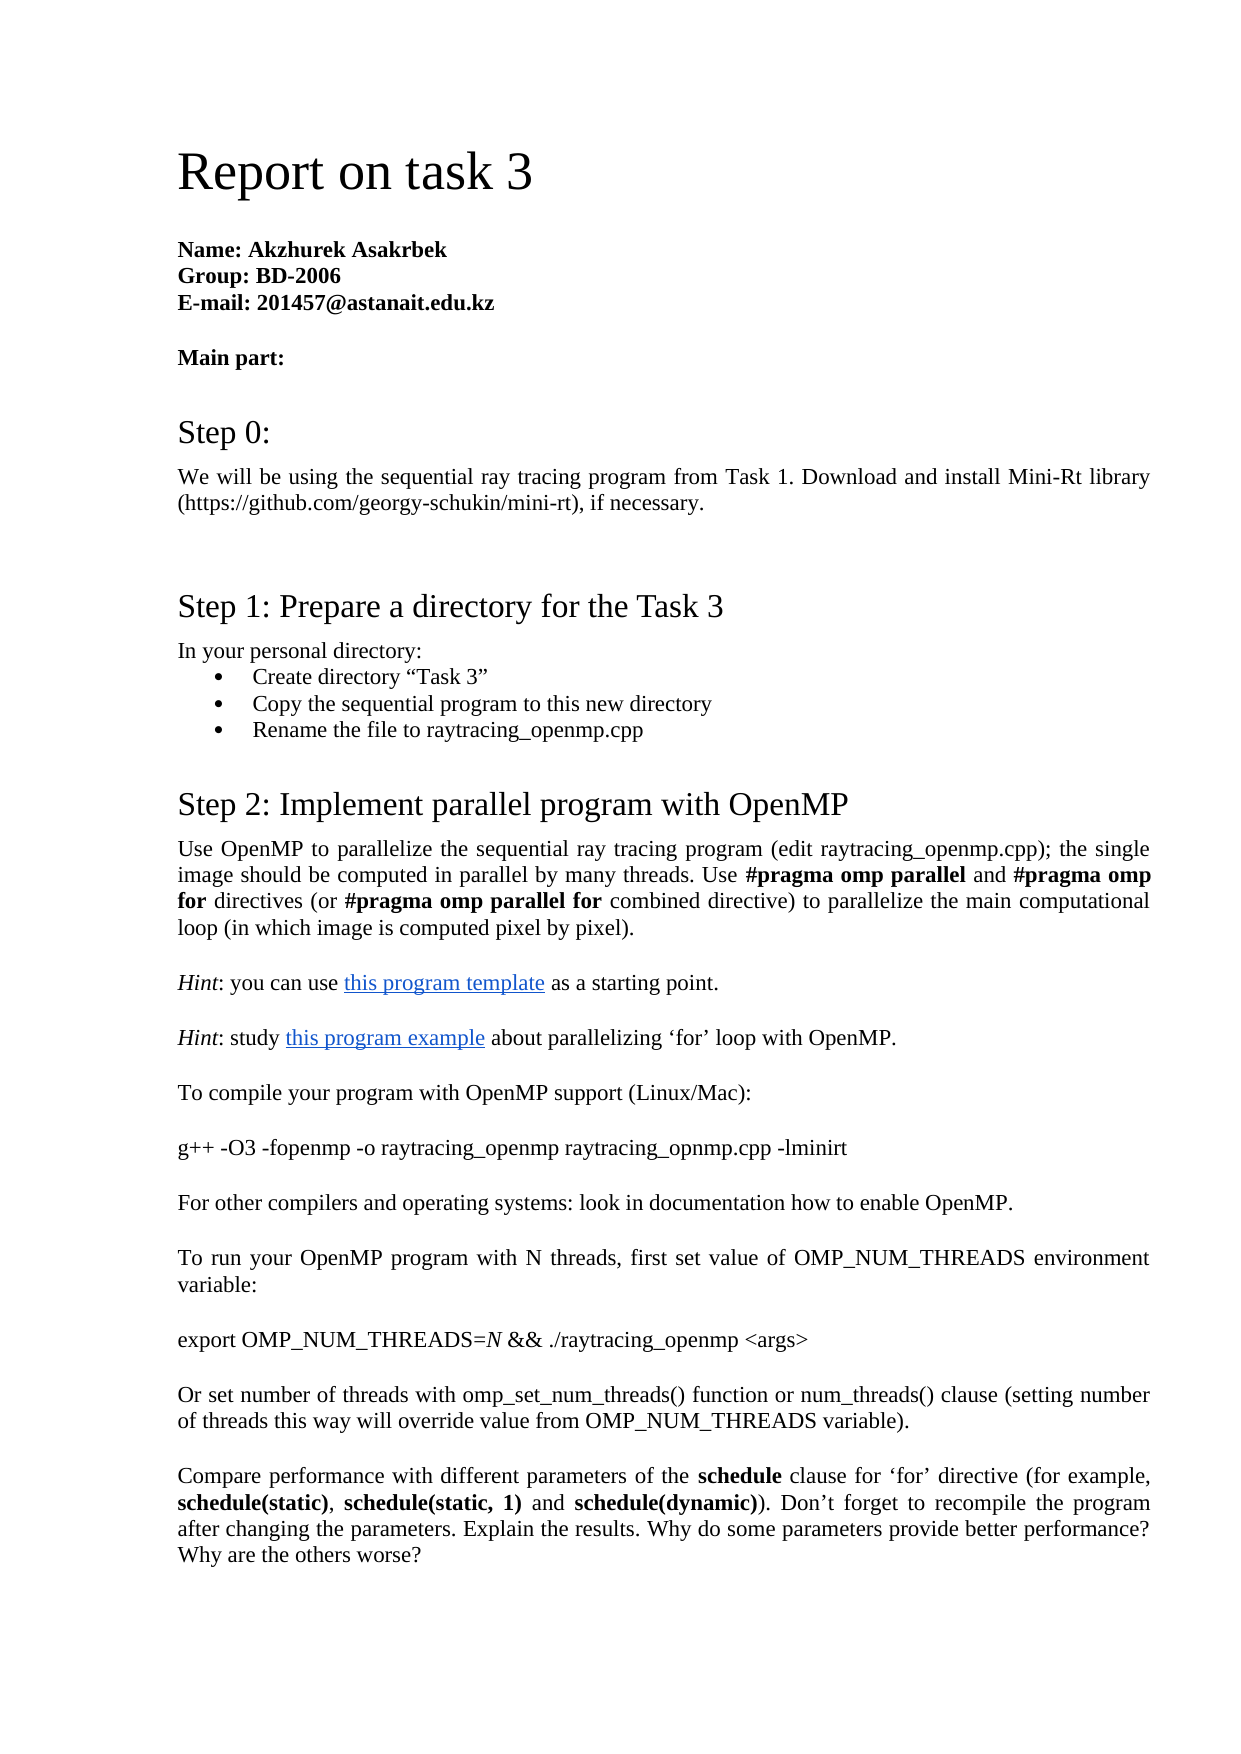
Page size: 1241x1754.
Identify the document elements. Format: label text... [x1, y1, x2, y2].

list Copy the sequential program to this new directory [215, 689, 1152, 716]
text To run your OpenMP program with N threads, first set value of OMP_NUM_THREADS environment variable: [177, 1244, 1152, 1297]
text E-mail: 201457@astanait.edu.kz [177, 289, 1152, 315]
text Or set number of threads with omp_set_num_threads() function or num_threads() clause (setting number of threads this way will override value from OMP_NUM_THREADS variable). [177, 1381, 1152, 1434]
text Step 2: Implement parallel program with OpenMP [177, 784, 1152, 822]
text Use OpenMP to parallelize the sequential ray tracing program (edit raytracing_openmp.cpp); the single image should be computed in parallel by many threads. Use #pragma omp parallel and #pragma omp for directives (or #pragma omp parallel for combined directive) to parallelize the main computational loop (in which image is computed pixel by pixel). [177, 835, 1152, 940]
text Step 1: Prepare a directory for the Task 3 [177, 586, 1152, 624]
text Name: Akzhurek Asakrbek [177, 236, 1152, 263]
text Hint: study this program example about parallelizing ‘for’ loop with OpenMP. [177, 1024, 1152, 1050]
text For other compilers and operating systems: look in documentation how to enable OpenMP. [177, 1189, 1152, 1216]
text export OMP_NUM_THREADS=N && ./raytracing_openmp <args> [177, 1326, 1152, 1352]
text Step 0: [177, 412, 1152, 450]
text Compare performance with different parameters of the schedule clause for ‘for’ directive (for example, schedule(static), schedule(static, 1) and schedule(dynamic)). Don’t forget to recompile the program after changing the parameters. Explain the results. Why do some parameters provide better performance? Why are the others worse? [177, 1462, 1152, 1568]
text Hint: you can use this program template as a starting point. [177, 969, 1152, 995]
text Report on task 3 [177, 139, 1152, 201]
list Create directory “Task 3” [215, 663, 1152, 689]
list Rename the file to raytracing_openmp.cpp [215, 716, 1152, 742]
text g++ -O3 -fopenmp -o raytracing_openmp raytracing_opnmp.cpp -lminirt [177, 1134, 1152, 1161]
text In your personal directory: [177, 637, 1152, 663]
text Main part: [177, 344, 1152, 370]
text To compile your program with OpenMP support (Linux/Mac): [177, 1079, 1152, 1106]
text We will be using the sequential ray tracing program from Task 1. Download and install Mini-Rt library (https://github.com/georgy-schukin/mini-rt), if necessary. [177, 463, 1152, 516]
text Group: BD-2006 [177, 263, 1152, 289]
